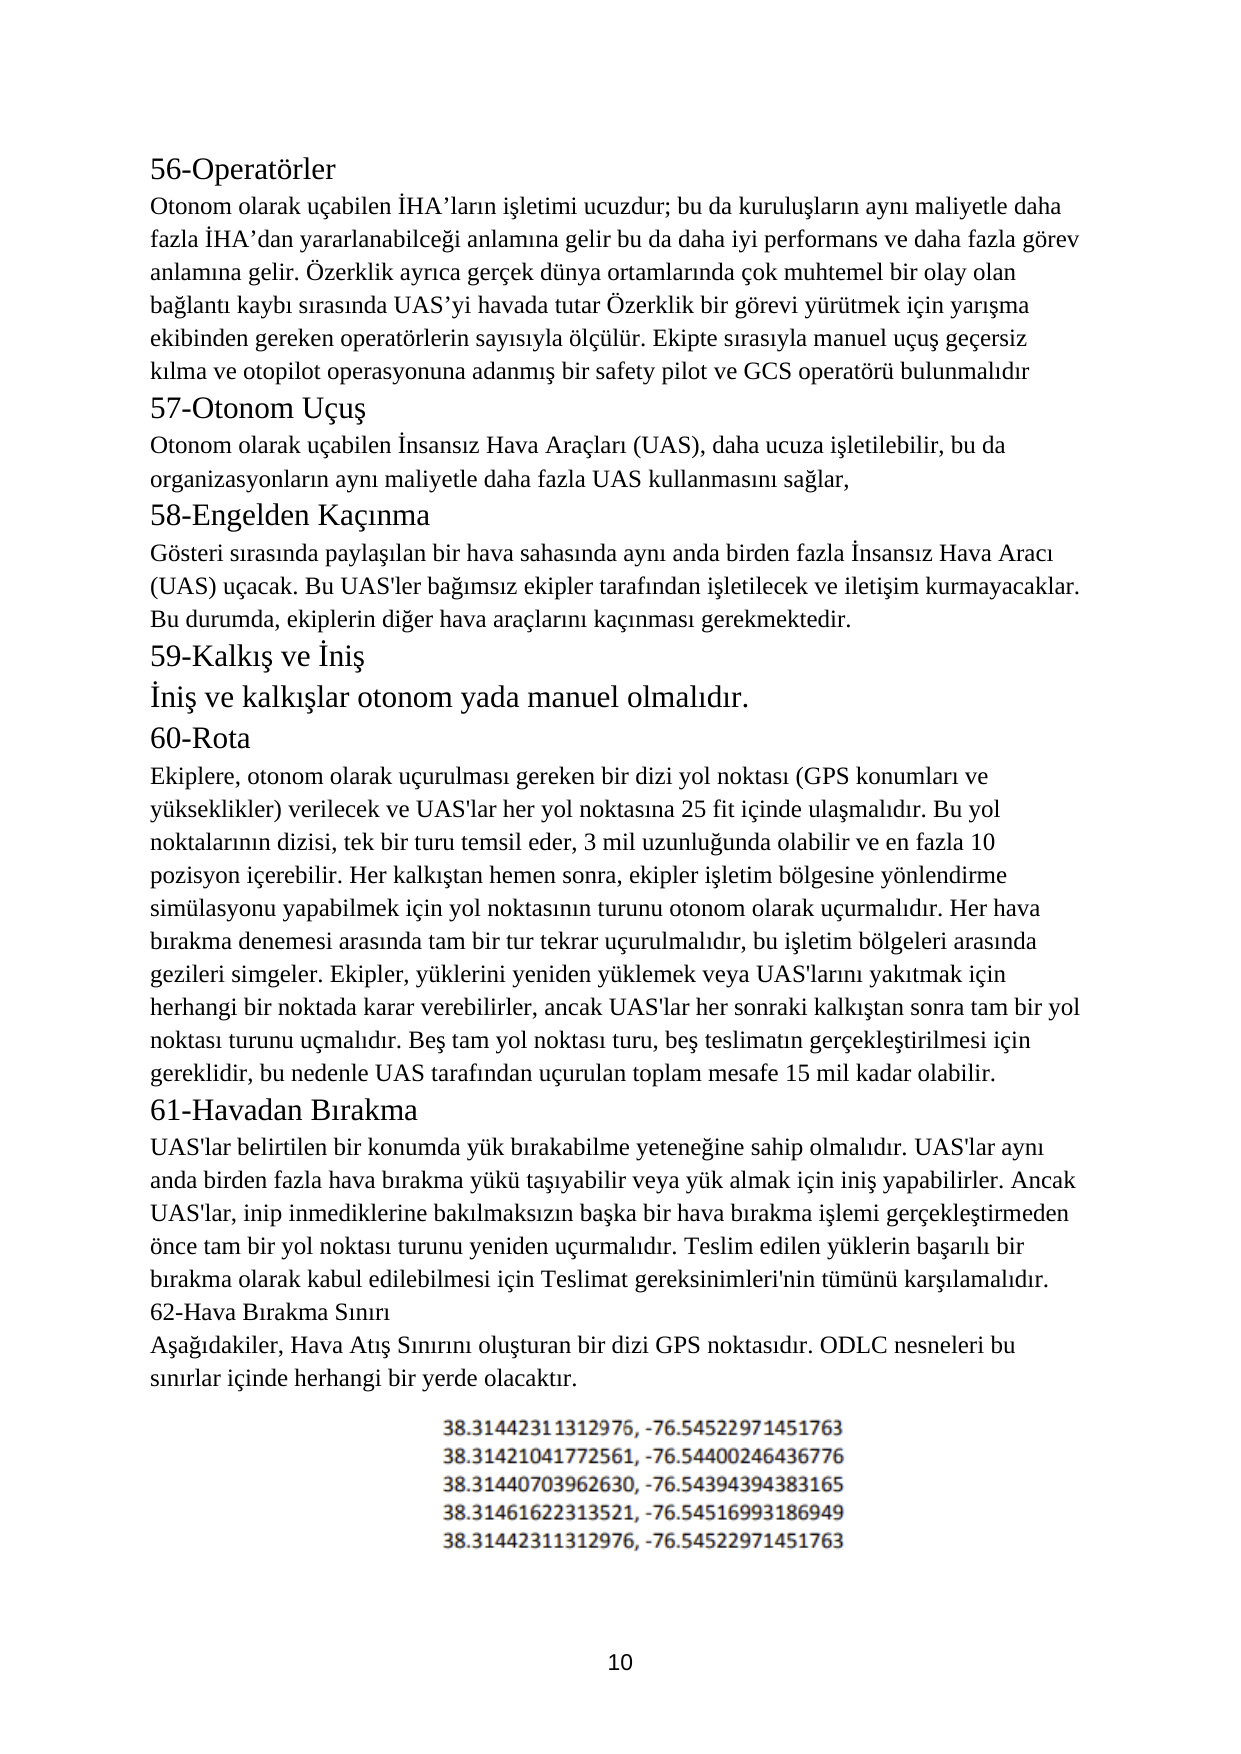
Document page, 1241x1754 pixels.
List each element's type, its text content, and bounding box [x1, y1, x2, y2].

text 61-Havadan Bırakma [150, 1091, 1090, 1127]
text İniş ve kalkışlar otonom yada manuel olmalıdır. [150, 678, 1090, 714]
text sınırlar içinde herhangi bir yerde olacaktır. [150, 1363, 1090, 1392]
text 62-Hava Bırakma Sınırı [150, 1297, 1090, 1326]
text Ekiplere, otonom olarak uçurulması gereken bir dizi yol noktası (GPS konumları ve yükseklikler) verilecek ve UAS'lar her yol noktasına 25 fit içinde ulaşmalıdır. Bu yol noktalarının dizisi, tek bir turu temsil eder, 3 mil uzunluğunda olabilir ve en fazla 10 pozisyon içerebilir. Her kalkıştan hemen sonra, ekipler işletim bölgesine yönlendirme simülasyonu yapabilmek için yol noktasının turunu otonom olarak uçurmalıdır. Her hava bırakma denemesi arasında tam bir tur tekrar uçurulmalıdır, bu işletim bölgeleri arasında gezileri simgeler. Ekipler, yüklerini yeniden yüklemek veya UAS'larını yakıtmak için herhangi bir noktada karar verebilirler, ancak UAS'lar her sonraki kalkıştan sonra tam bir yol noktası turunu uçmalıdır. Beş tam yol noktası turu, beş teslimatın gerçekleştirilmesi için gereklidir, bu nedenle UAS tarafından uçurulan toplam mesafe 15 mil kadar olabilir. [150, 761, 1090, 1087]
text Otonom olarak uçabilen İHA’ların işletimi ucuzdur; bu da kuruluşların aynı maliyetle daha fazla İHA’dan yararlanabilceği anlamına gelir bu da daha iyi performans ve daha fazla görev anlamına gelir. Özerklik ayrıca gerçek dünya ortamlarında çok muhtemel bir olay olan bağlantı kaybı sırasında UAS’yi havada tutar Özerklik bir görevi yürütmek için yarışma ekibinden gereken operatörlerin sayısıyla ölçülür. Ekipte sırasıyla manuel uçuş geçersiz kılma ve otopilot operasyonuna adanmış bir safety pilot ve GCS operatörü bulunmalıdır [150, 191, 1090, 385]
text 57-Otonom Uçuş [150, 389, 1090, 425]
text Otonom olarak uçabilen İnsansız Hava Araçları (UAS), daha ucuza işletilebilir, bu da organizasyonların aynı maliyetle daha fazla UAS kullanmasını sağlar, [150, 431, 1090, 492]
text UAS'lar belirtilen bir konumda yük bırakabilme yeteneğine sahip olmalıdır. UAS'lar aynı anda birden fazla hava bırakma yükü taşıyabilir veya yük almak için iniş yapabilirler. Ancak UAS'lar, inip inmediklerine bakılmaksızın başka bir hava bırakma işlemi gerçekleştirmeden önce tam bir yol noktası turunu yeniden uçurmalıdır. Teslim edilen yüklerin başarılı bir bırakma olarak kabul edilebilmesi için Teslimat gereksinimleri'nin tümünü karşılamalıdır. [150, 1132, 1090, 1293]
picture [431, 1396, 863, 1559]
text 56-Operatörler [150, 150, 1090, 186]
text 60-Rota [150, 719, 1090, 755]
text 59-Kalkış ve İniş [150, 637, 1090, 673]
text Aşağıdakiler, Hava Atış Sınırını oluşturan bir dizi GPS noktasıdır. ODLC nesneleri bu [150, 1330, 1090, 1359]
text Gösteri sırasında paylaşılan bir hava sahasında aynı anda birden fazla İnsansız Hava Aracı (UAS) uçacak. Bu UAS'ler bağımsız ekipler tarafından işletilecek ve iletişim kurmayacaklar. Bu durumda, ekiplerin diğer hava araçlarını kaçınması gerekmektedir. [150, 538, 1090, 633]
text 58-Engelden Kaçınma [150, 497, 1090, 533]
